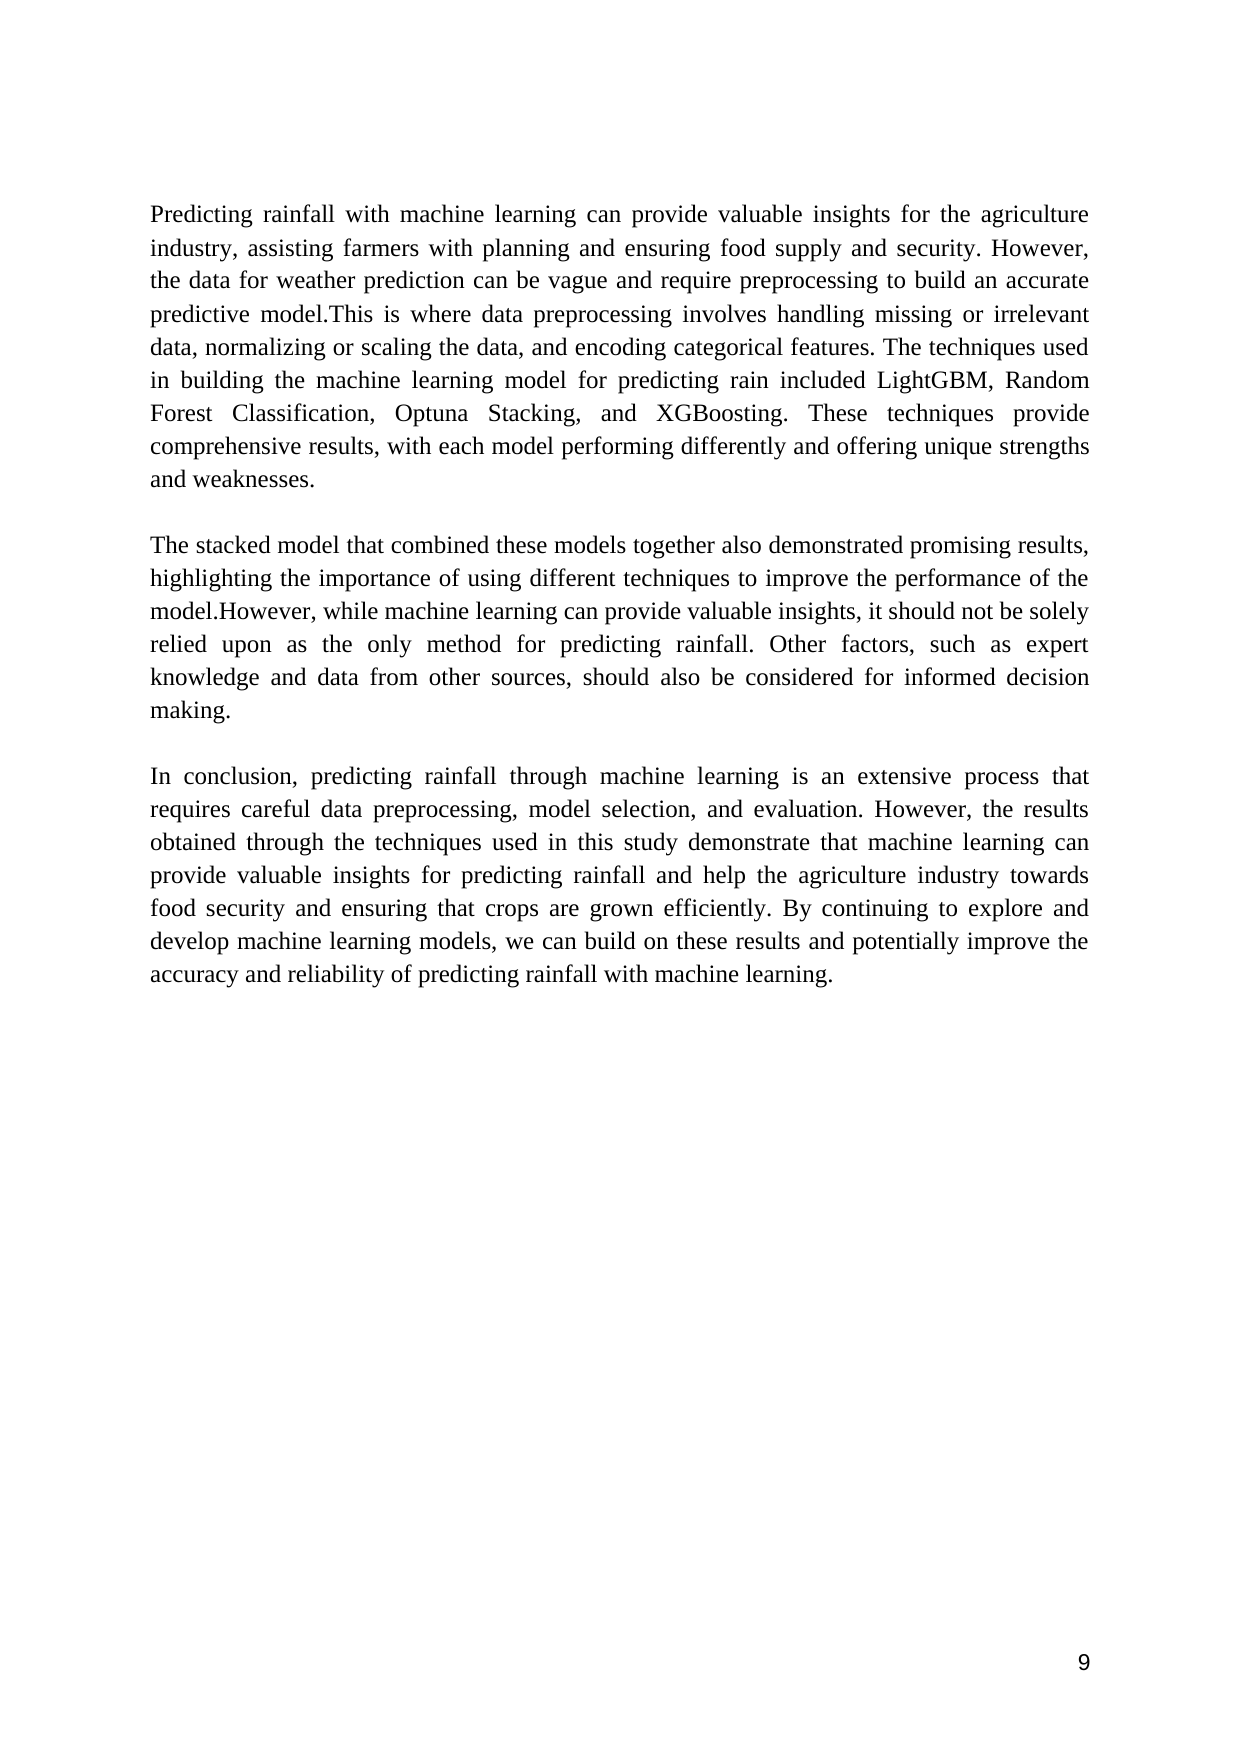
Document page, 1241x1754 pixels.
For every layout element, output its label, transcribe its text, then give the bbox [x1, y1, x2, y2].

text The stacked model that combined these models together also demonstrated promising results, highlighting the importance of using different techniques to improve the performance of the model.However, while machine learning can provide valuable insights, it should not be solely relied upon as the only method for predicting rainfall. Other factors, such as expert knowledge and data from other sources, should also be considered for informed decision making. [150, 530, 1090, 724]
text In conclusion, predicting rainfall through machine learning is an extensive process that requires careful data preprocessing, model selection, and evaluation. However, the results obtained through the techniques used in this study demonstrate that machine learning can provide valuable insights for predicting rainfall and help the agriculture industry towards food security and ensuring that crops are grown efficiently. By continuing to explore and develop machine learning models, we can build on these results and potentially improve the accuracy and reliability of predicting rainfall with machine learning. [150, 761, 1090, 988]
text Predicting rainfall with machine learning can provide valuable insights for the agriculture industry, assisting farmers with planning and ensuring food supply and security. However, the data for weather prediction can be vague and require preprocessing to build an accurate predictive model.This is where data preprocessing involves handling missing or irrelevant data, normalizing or scaling the data, and encoding categorical features. The techniques used in building the machine learning model for predicting rain included LightGBM, Random Forest Classification, Optuna Stacking, and XGBoosting. These techniques provide comprehensive results, with each model performing differently and offering unique strengths and weaknesses. [150, 199, 1090, 492]
